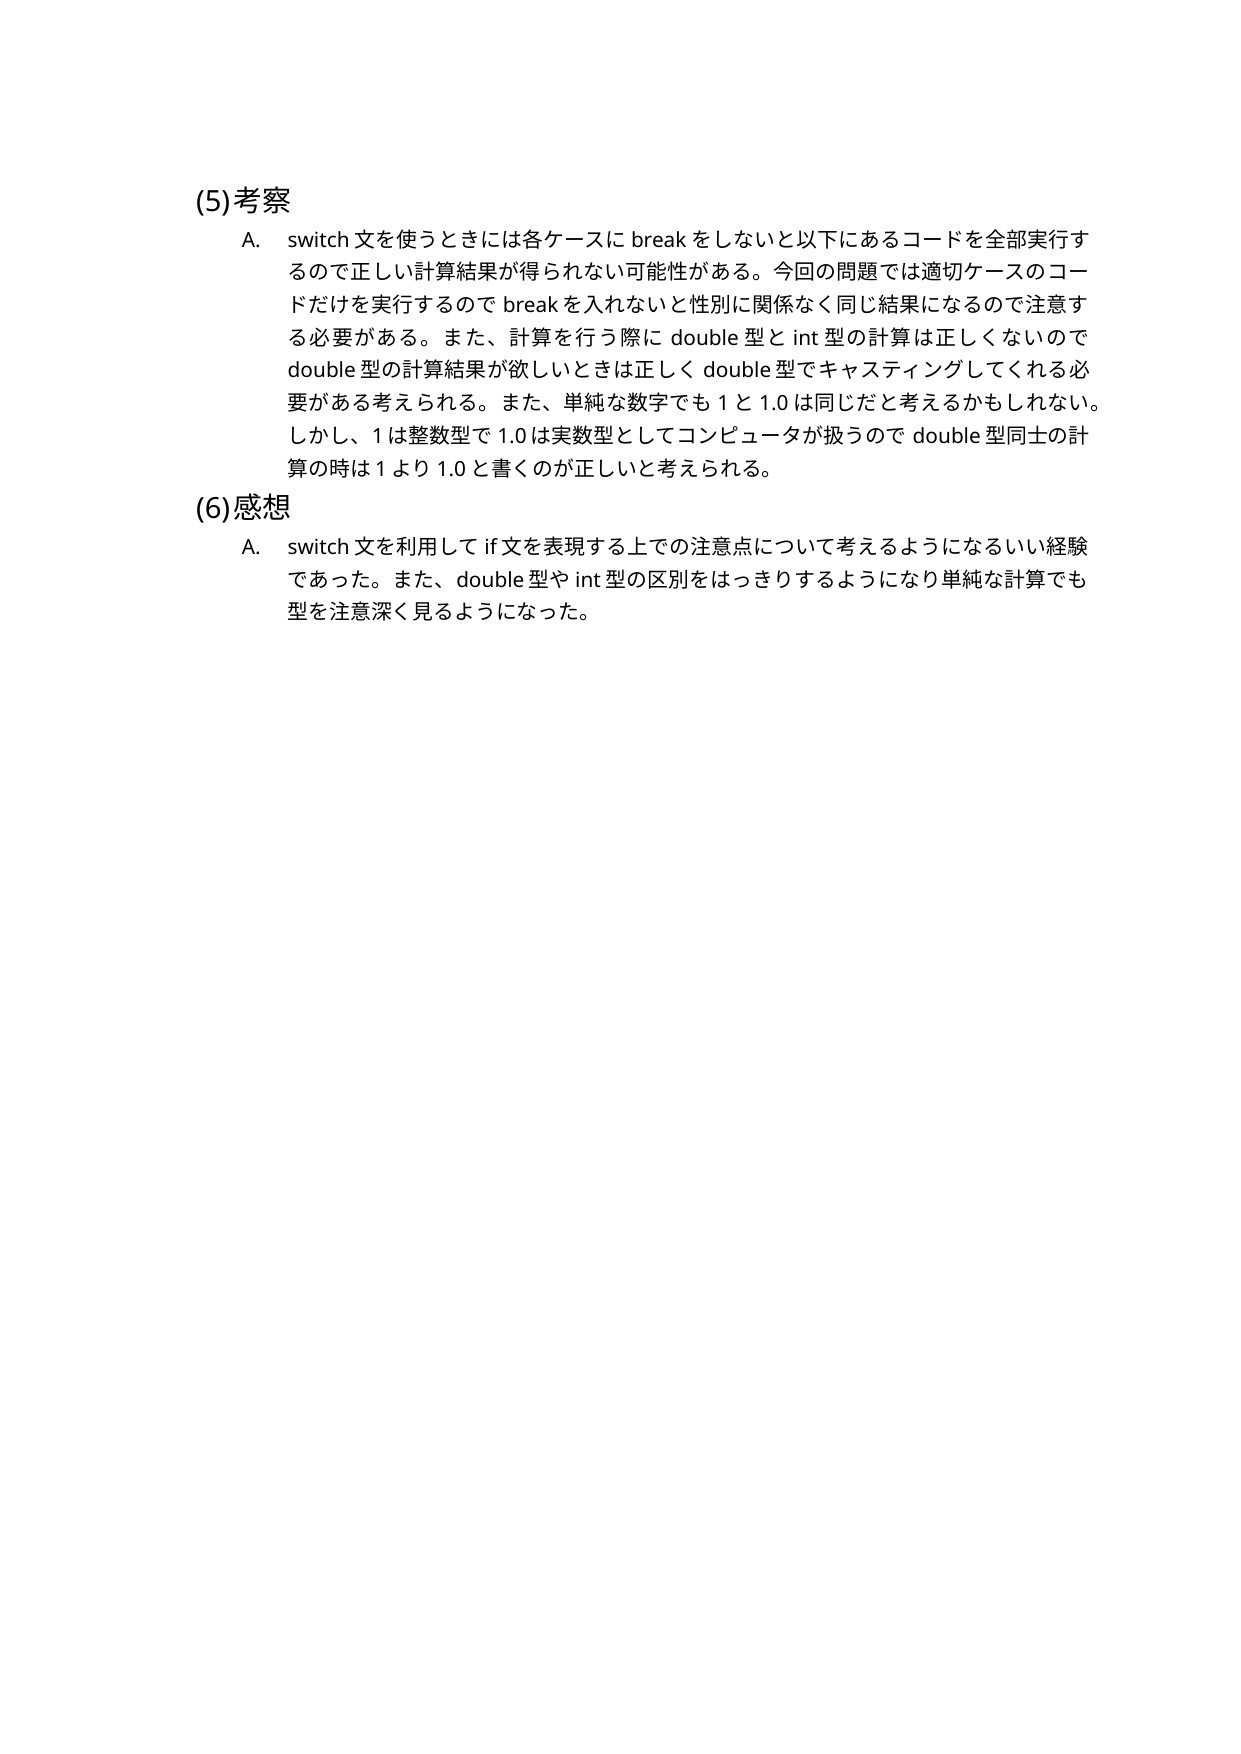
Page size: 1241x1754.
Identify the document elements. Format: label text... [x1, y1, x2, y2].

list switch文を使うときには各ケースにbreakをしないと以下にあるコードを全部実行するので正しい計算結果が得られない可能性がある。今回の問題では適切ケースのコードだけを実行するのでbreakを入れないと性別に関係なく同じ結果になるので注意する必要がある。また、計算を行う際にdouble型とint型の計算は正しくないのでdouble型の計算結果が欲しいときは正しくdouble型でキャスティングしてくれる必要がある考えられる。また、単純な数字でも1と1.0は同じだと考えるかもしれない。しかし、1は整数型で1.0は実数型としてコンピュータが扱うのでdouble型同士の計算の時は1より1.0と書くのが正しいと考えられる。 [242, 223, 1090, 482]
list 感想 [196, 484, 1090, 527]
list switch文を利用してif文を表現する上での注意点について考えるようになるいい経験であった。また、double型やint型の区別をはっきりするようになり単純な計算でも型を注意深く見るようになった。 [242, 530, 1090, 626]
list 考察 [196, 177, 1090, 219]
